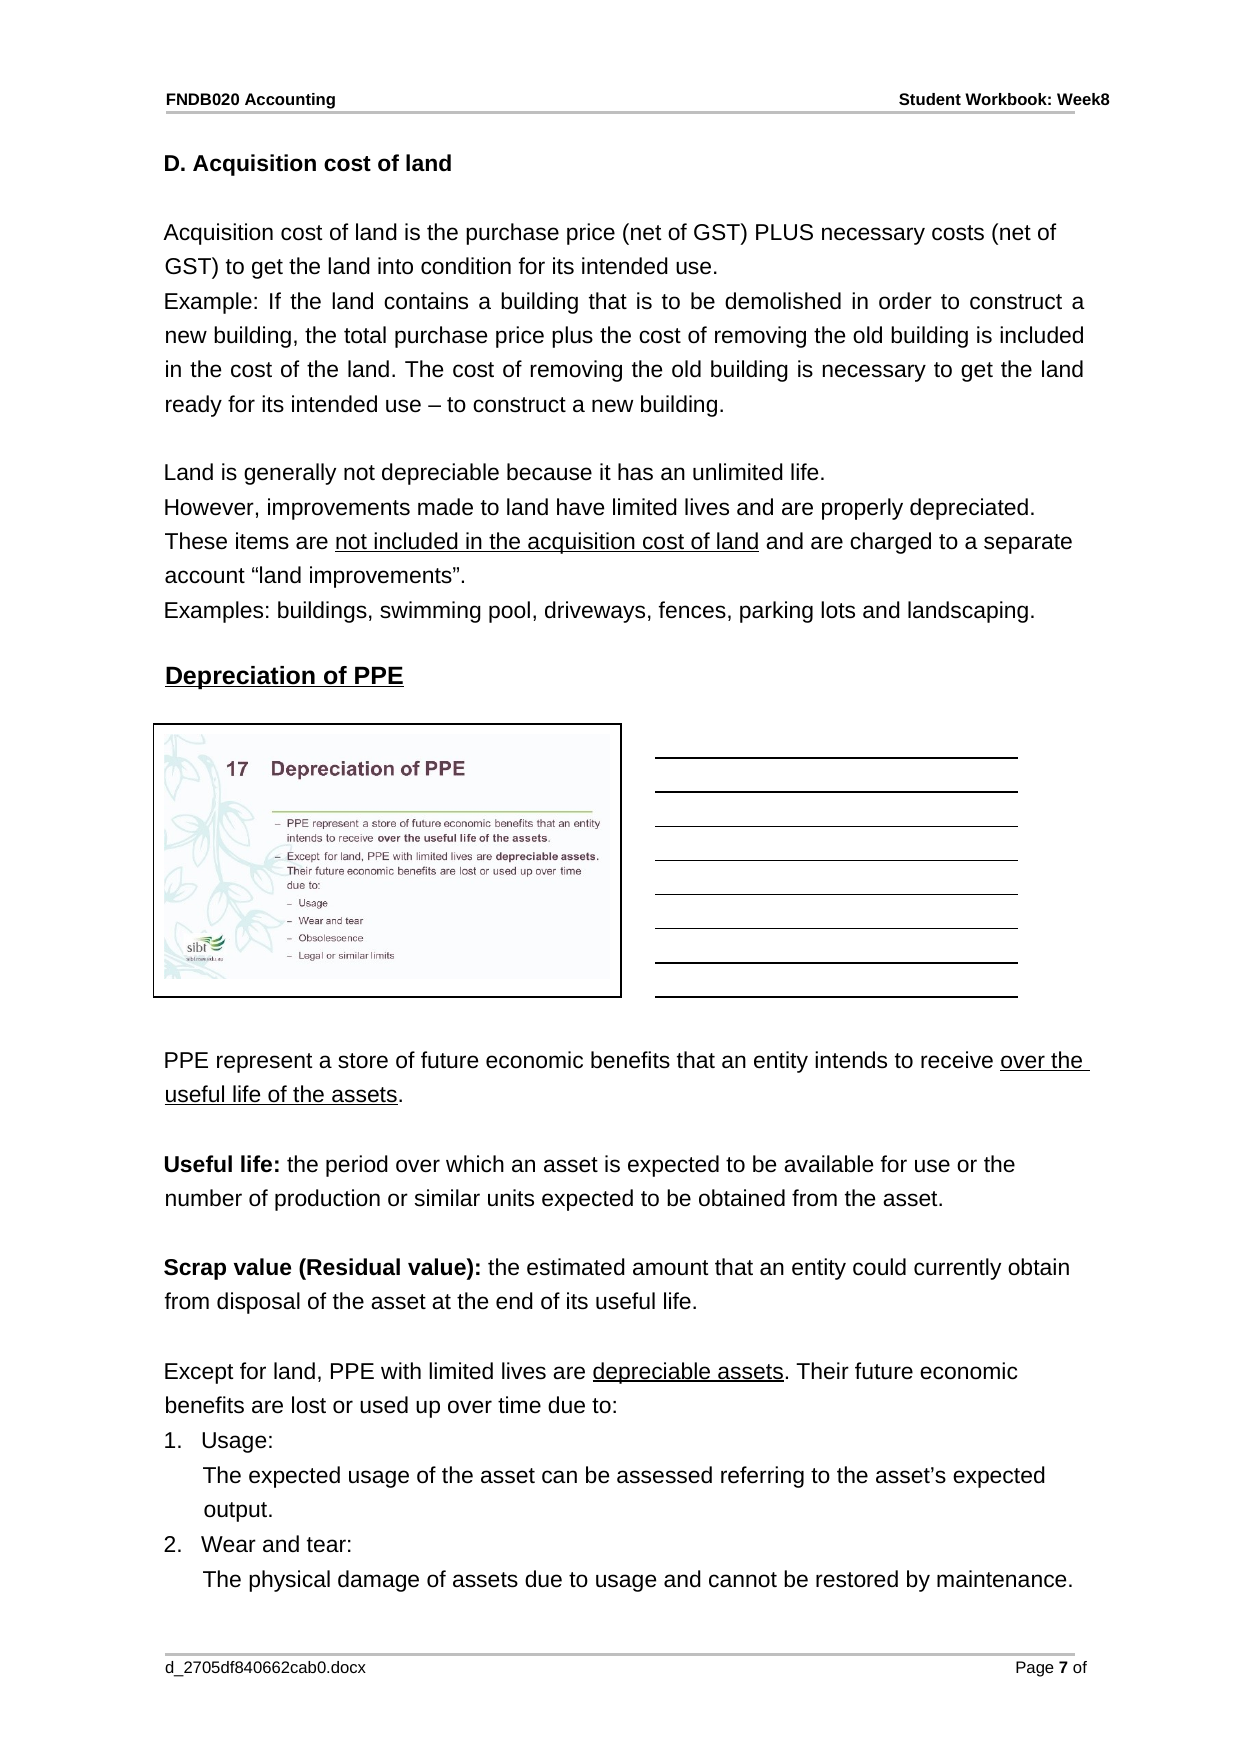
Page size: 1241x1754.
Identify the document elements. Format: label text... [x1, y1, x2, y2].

text Scrap value (Residual value): the estimated amount that an entity could currently obtain from disposal of the asset at the end of its useful life. [163, 1254, 1090, 1315]
subtitle D. Acquisition cost of land [163, 150, 1090, 176]
text Land is generally not depreciable because it has an unlimited life. [163, 459, 1090, 486]
text The expected usage of the asset can be assessed referring to the asset’s expected output. [202, 1462, 1090, 1522]
picture [164, 734, 610, 979]
text However, improvements made to land have limited lives and are properly depreciated. These items are not included in the acquisition cost of land and are charged to a separate account “land improvements”. [163, 494, 1090, 589]
text Example: If the land contains a building that is to be demolished in order to construct a new building, the total purchase price plus the cost of removing the old building is included in the cost of the land. The cost of removing the old building is necessary to get the land ready for its intended use – to construct a new building. [163, 288, 1085, 417]
list Usage: [163, 1427, 1090, 1453]
list Wear and tear: [163, 1531, 1090, 1557]
text PPE represent a store of future economic benefits that an entity intends to receive over the useful life of the assets. [163, 1047, 1090, 1108]
text Examples: buildings, swimming pool, driveways, fences, parking lots and landscaping. [163, 597, 1090, 624]
text Acquisition cost of land is the purchase price (net of GST) PLUS necessary costs (net of GST) to get the land into condition for its intended use. [163, 219, 1090, 279]
text Except for land, PPE with limited lives are depreciable assets. Their future economic benefits are lost or used up over time due to: [163, 1358, 1090, 1418]
text The physical damage of assets due to usage and cannot be restored by maintenance. [202, 1566, 1090, 1592]
text Useful life: the period over which an asset is expected to be available for use or the number of production or similar units expected to be obtained from the asset. [163, 1151, 1090, 1211]
